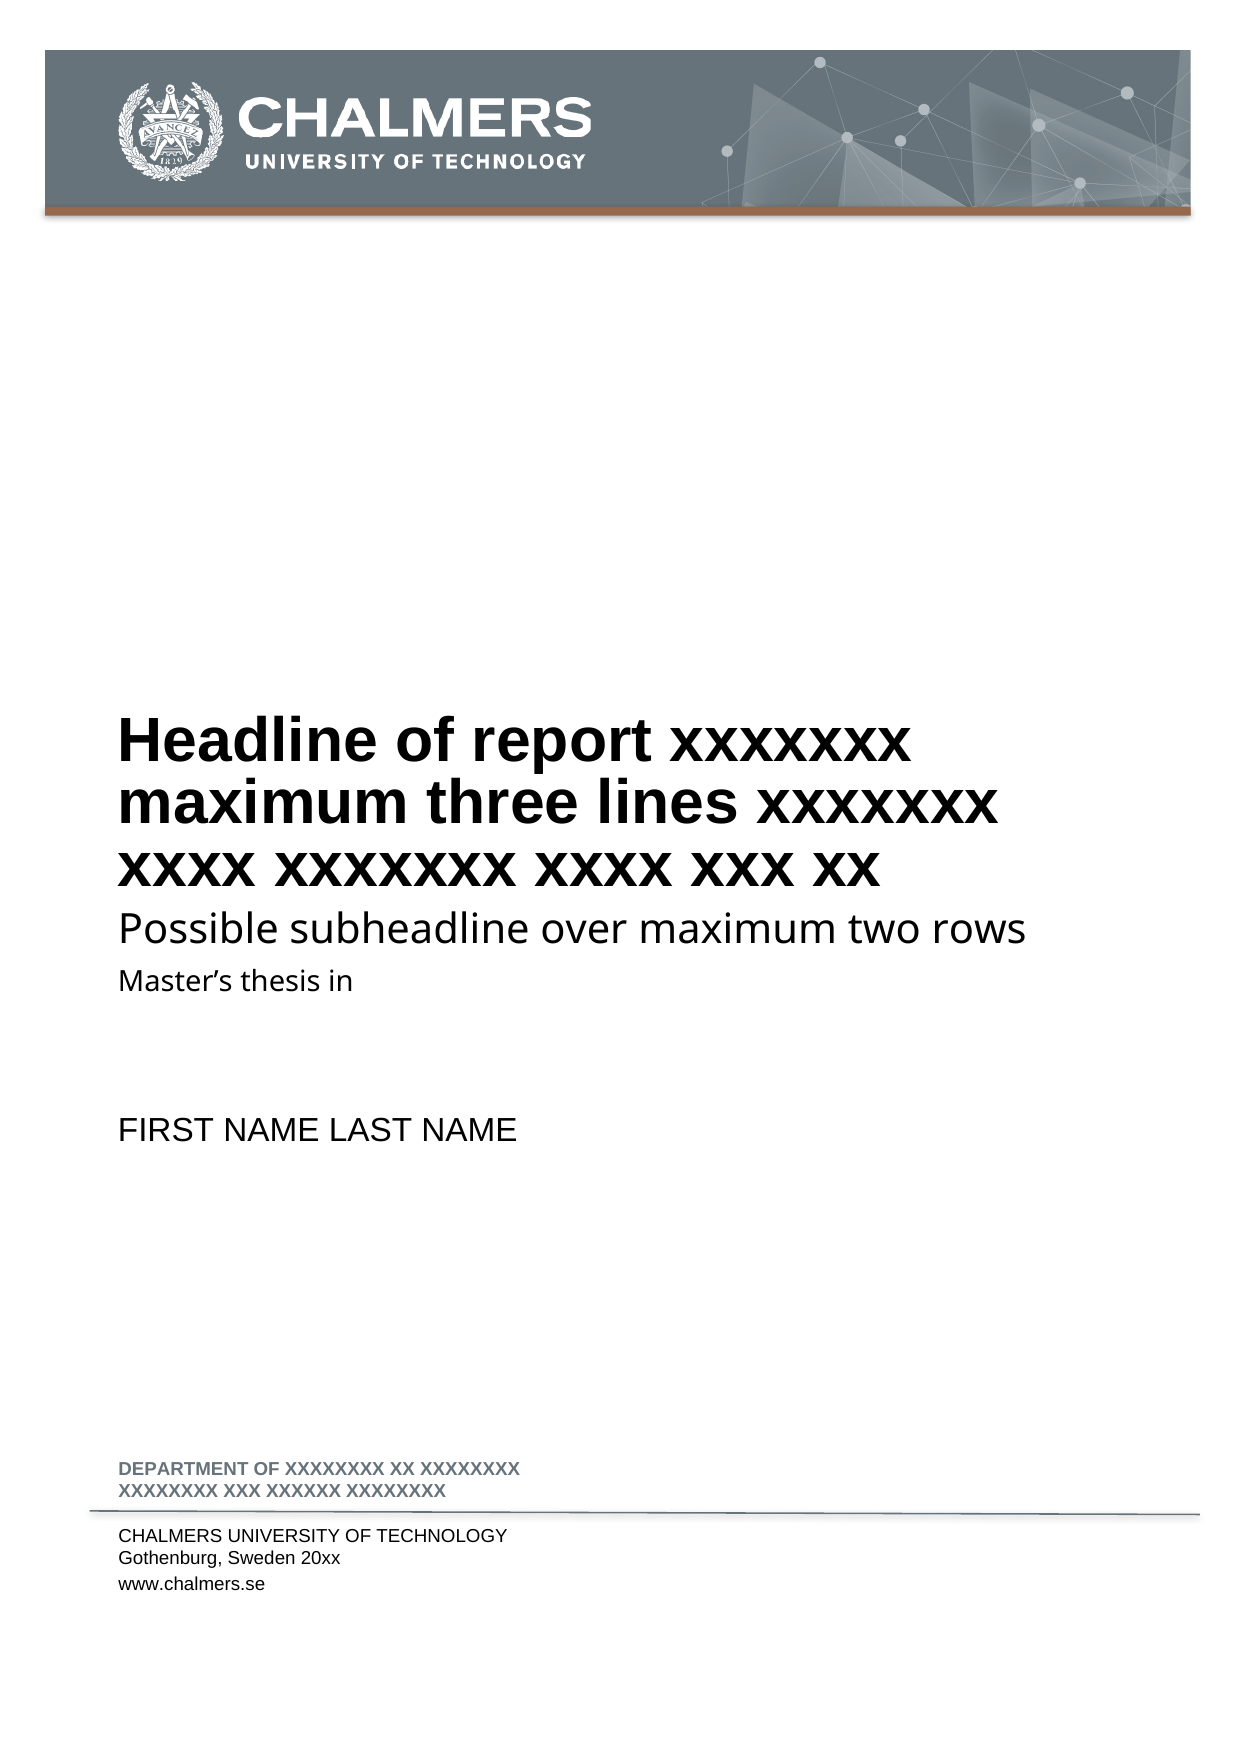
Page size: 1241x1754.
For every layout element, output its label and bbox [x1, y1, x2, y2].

picture [45, 50, 1191, 206]
